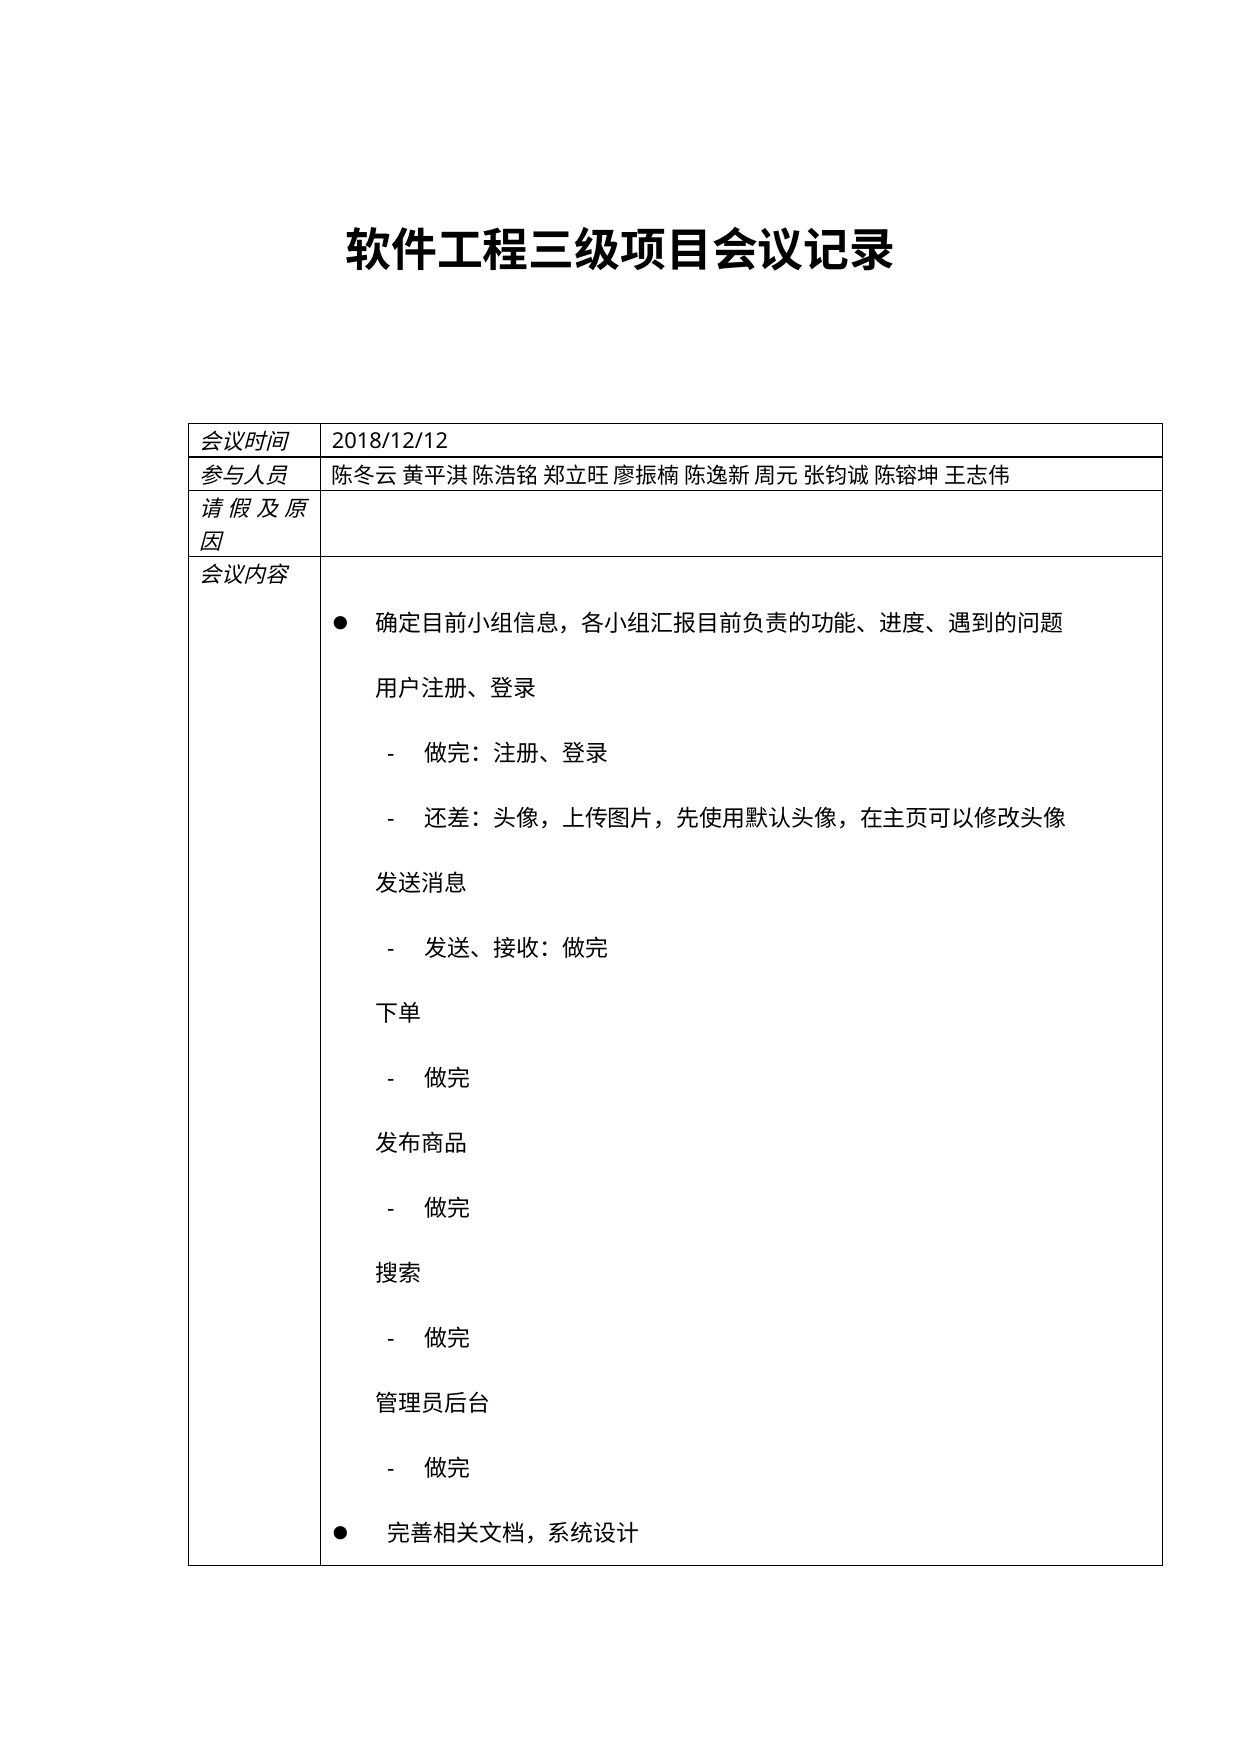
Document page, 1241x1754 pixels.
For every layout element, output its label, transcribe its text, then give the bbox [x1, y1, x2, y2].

table_cell 会议内容 [189, 557, 320, 1564]
table_cell 请假及原因 [189, 491, 320, 556]
table_header 2018/12/12 [321, 424, 1162, 456]
table_cell [321, 491, 1162, 556]
table_header 会议时间 [189, 424, 320, 456]
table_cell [321, 557, 1162, 1564]
table_cell 陈冬云 黄平淇 陈浩铭 郑立旺 廖振楠 陈逸新 周元 张钧诚 陈镕坤 王志伟 [321, 458, 1162, 490]
subtitle 软件工程三级项目会议记录 [187, 197, 1053, 295]
table_cell 参与人员 [189, 458, 320, 490]
